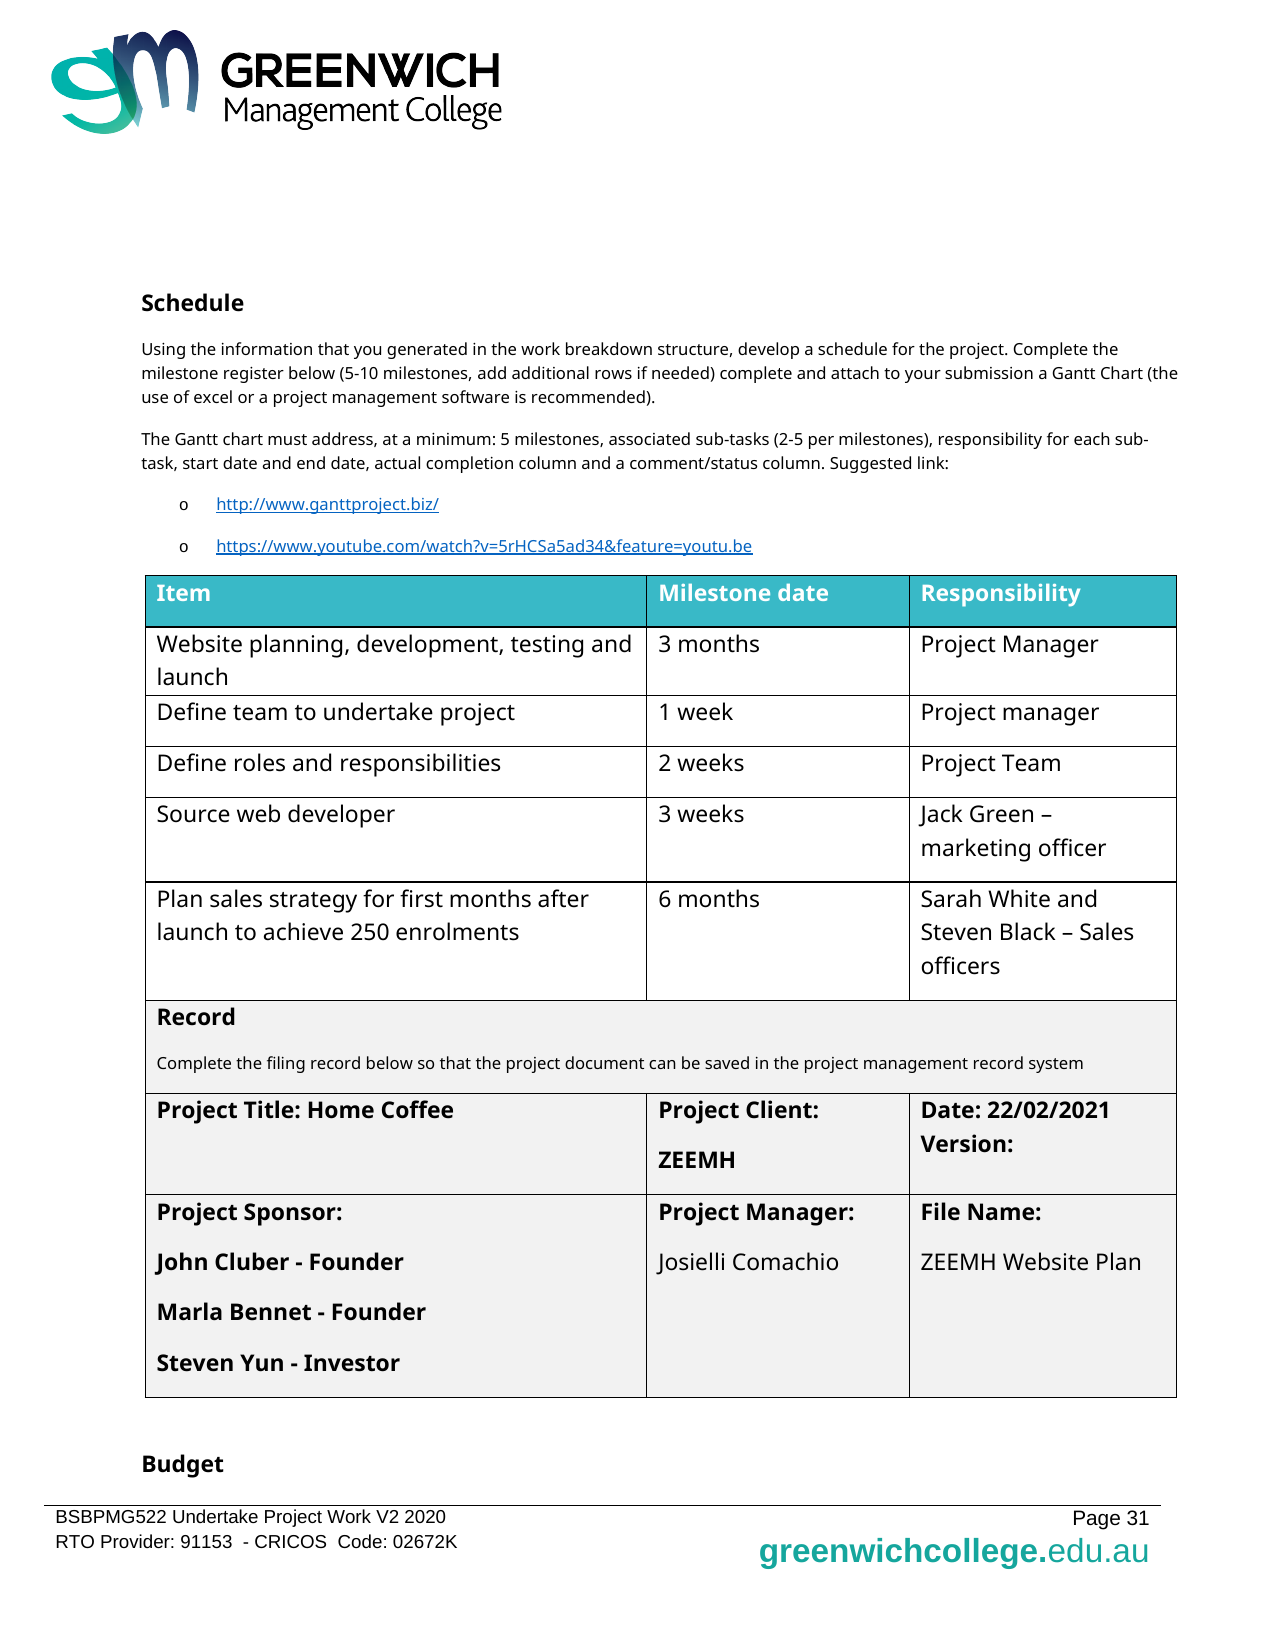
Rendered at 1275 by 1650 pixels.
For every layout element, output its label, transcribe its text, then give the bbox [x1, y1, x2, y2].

list https://www.youtube.com/watch?v=5rHCSa5ad34&feature=youtu.be [178, 534, 1181, 557]
table_cell 1 week [647, 696, 909, 746]
table_cell 3 weeks [647, 798, 909, 881]
table_header Item [146, 576, 646, 626]
table_cell 6 months [647, 883, 909, 1000]
table_cell File Name: ZEEMH Website Plan [910, 1195, 1176, 1397]
table_cell Record Complete the filing record below so that the project document can be saved in the project management record system [146, 1001, 1176, 1093]
table_cell Project Client: ZEEMH [647, 1094, 909, 1194]
table_cell Sarah White and Steven Black – Sales officers [910, 883, 1176, 1000]
table_cell Define roles and responsibilities [146, 747, 646, 797]
text The Gantt chart must address, at a minimum: 5 milestones, associated sub-tasks (2-5 per milestones), responsibility for each sub-task, start date and end date, actual completion column and a comment/status column. Suggested link: [141, 427, 1181, 474]
picture [51, 30, 502, 134]
list http://www.ganttproject.biz/ [178, 493, 1181, 516]
table_cell 3 months [647, 628, 909, 694]
table_cell Website planning, development, testing and launch [146, 628, 646, 694]
table_cell Project Manager: Josielli Comachio [647, 1195, 909, 1397]
table_cell Project Manager [910, 628, 1176, 694]
table_header Milestone date [647, 576, 909, 626]
table_cell Define team to undertake project [146, 696, 646, 746]
table_cell Source web developer [146, 798, 646, 881]
table_cell Project Team [910, 747, 1176, 797]
table_cell Project Sponsor: John Cluber - Founder Marla Bennet - Founder Steven Yun - Investor [146, 1195, 646, 1397]
table_cell Plan sales strategy for first months after launch to achieve 250 enrolments [146, 883, 646, 1000]
text Schedule [141, 287, 1181, 318]
table_cell 2 weeks [647, 747, 909, 797]
text Using the information that you generated in the work breakdown structure, develop a schedule for the project. Complete the milestone register below (5-10 milestones, add additional rows if needed) complete and attach to your submission a Gantt Chart (the use of excel or a project management software is recommended). [141, 337, 1181, 409]
table_cell Jack Green – marketing officer [910, 798, 1176, 881]
table_cell Project manager [910, 696, 1176, 746]
text Budget [141, 1448, 1181, 1479]
table_header Responsibility [910, 576, 1176, 626]
table_cell Date: 22/02/2021 Version: [910, 1094, 1176, 1194]
table_cell Project Title: Home Coffee [146, 1094, 646, 1194]
